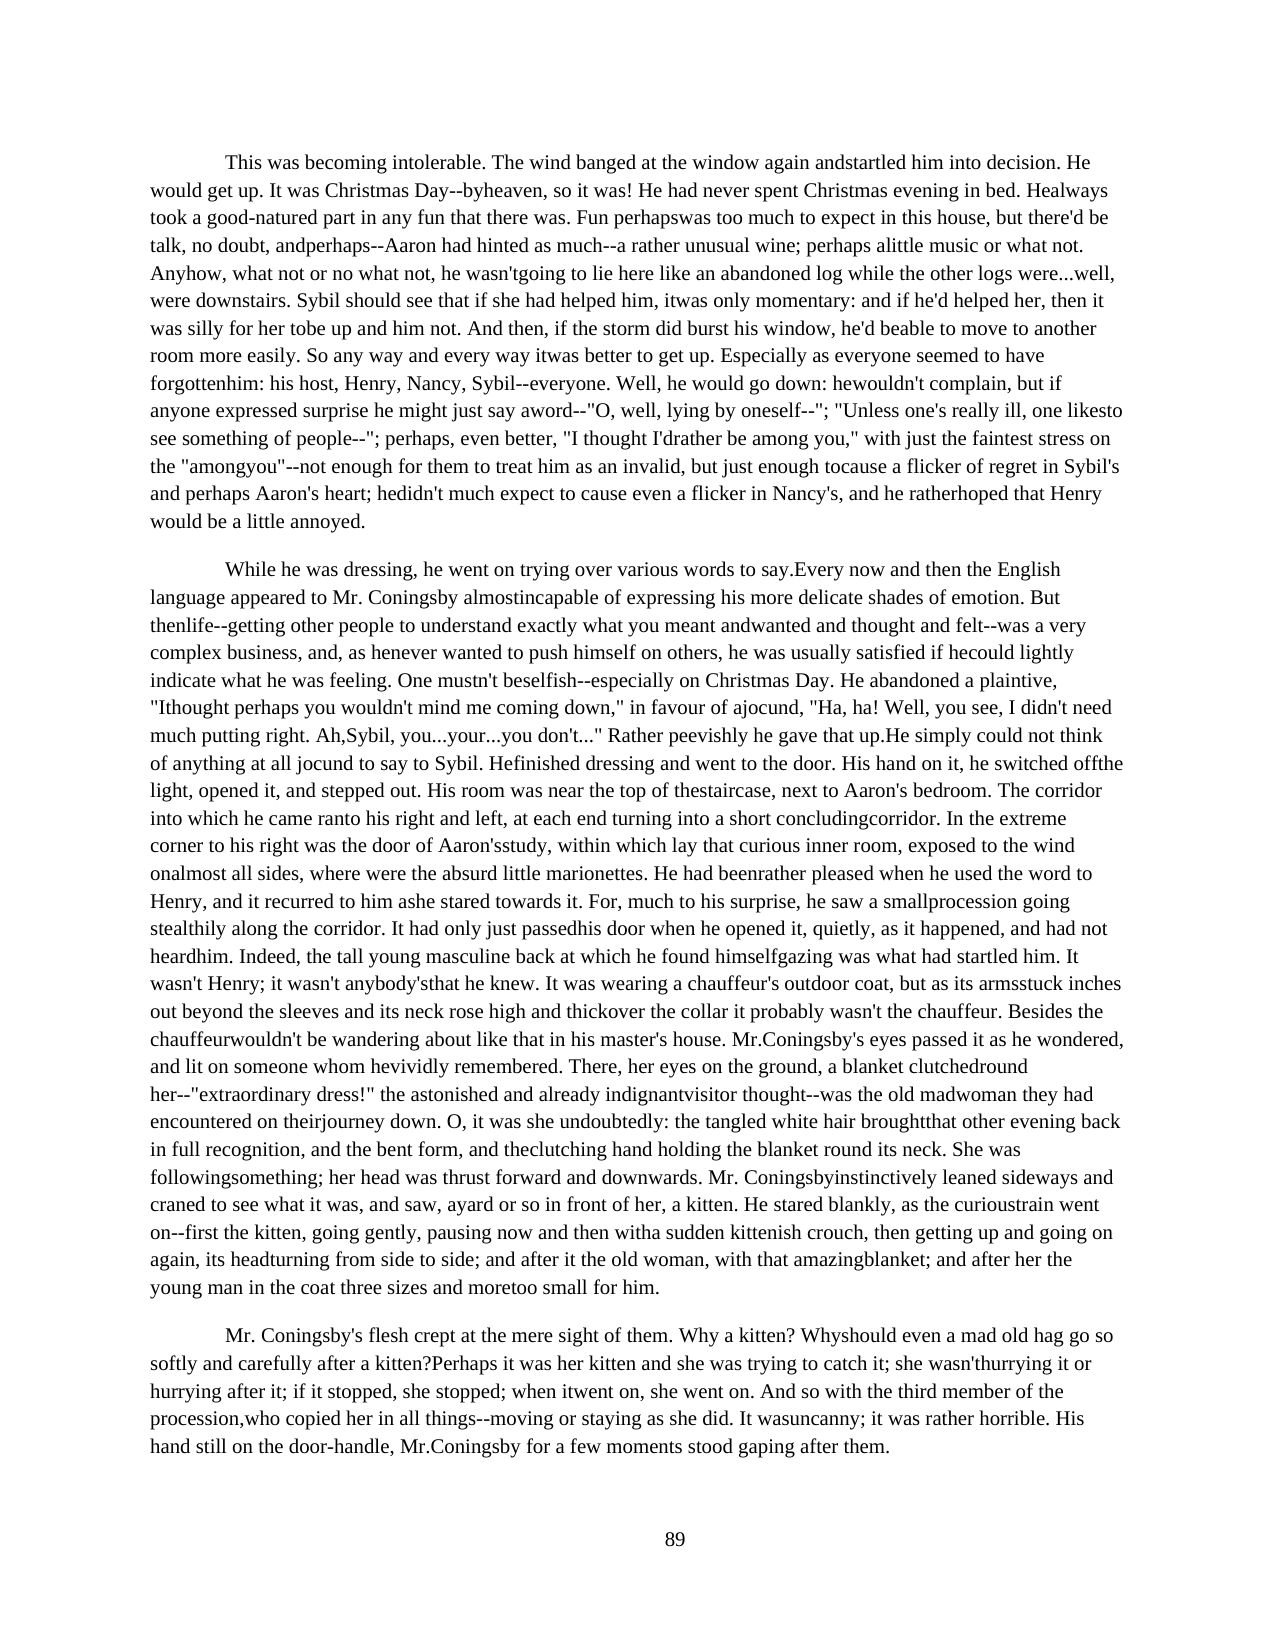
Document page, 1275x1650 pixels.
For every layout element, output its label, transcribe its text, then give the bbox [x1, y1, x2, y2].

text This was becoming intolerable. The wind banged at the window again andstartled him into decision. He would get up. It was Christmas Day--byheaven, so it was! He had never spent Christmas evening in bed. Healways took a good-natured part in any fun that there was. Fun perhapswas too much to expect in this house, but there'd be talk, no doubt, andperhaps--Aaron had hinted as much--a rather unusual wine; perhaps alittle music or what not. Anyhow, what not or no what not, he wasn'tgoing to lie here like an abandoned log while the other logs were...well, were downstairs. Sybil should see that if she had helped him, itwas only momentary: and if he'd helped her, then it was silly for her tobe up and him not. And then, if the storm did burst his window, he'd beable to move to another room more easily. So any way and every way itwas better to get up. Especially as everyone seemed to have forgottenhim: his host, Henry, Nancy, Sybil--everyone. Well, he would go down: hewouldn't complain, but if anyone expressed surprise he might just say aword--"O, well, lying by oneself--"; "Unless one's really ill, one likesto see something of people--"; perhaps, even better, "I thought I'drather be among you," with just the faintest stress on the "amongyou"--not enough for them to treat him as an invalid, but just enough tocause a flicker of regret in Sybil's and perhaps Aaron's heart; hedidn't much expect to cause even a flicker in Nancy's, and he ratherhoped that Henry would be a little annoyed. [150, 150, 1125, 533]
text While he was dressing, he went on trying over various words to say.Every now and then the English language appeared to Mr. Coningsby almostincapable of expressing his more delicate shades of emotion. But thenlife--getting other people to understand exactly what you meant andwanted and thought and felt--was a very complex business, and, as henever wanted to push himself on others, he was usually satisfied if hecould lightly indicate what he was feeling. One mustn't beselfish--especially on Christmas Day. He abandoned a plaintive, "Ithought perhaps you wouldn't mind me coming down," in favour of ajocund, "Ha, ha! Well, you see, I didn't need much putting right. Ah,Sybil, you...your...you don't..." Rather peevishly he gave that up.He simply could not think of anything at all jocund to say to Sybil. Hefinished dressing and went to the door. His hand on it, he switched offthe light, opened it, and stepped out. His room was near the top of thestaircase, next to Aaron's bedroom. The corridor into which he came ranto his right and left, at each end turning into a short concludingcorridor. In the extreme corner to his right was the door of Aaron'sstudy, within which lay that curious inner room, exposed to the wind onalmost all sides, where were the absurd little marionettes. He had beenrather pleased when he used the word to Henry, and it recurred to him ashe stared towards it. For, much to his surprise, he saw a smallprocession going stealthily along the corridor. It had only just passedhis door when he opened it, quietly, as it happened, and had not heardhim. Indeed, the tall young masculine back at which he found himselfgazing was what had startled him. It wasn't Henry; it wasn't anybody'sthat he knew. It was wearing a chauffeur's outdoor coat, but as its armsstuck inches out beyond the sleeves and its neck rose high and thickover the collar it probably wasn't the chauffeur. Besides the chauffeurwouldn't be wandering about like that in his master's house. Mr.Coningsby's eyes passed it as he wondered, and lit on someone whom hevividly remembered. There, her eyes on the ground, a blanket clutchedround her--"extraordinary dress!" the astonished and already indignantvisitor thought--was the old madwoman they had encountered on theirjourney down. O, it was she undoubtedly: the tangled white hair broughtthat other evening back in full recognition, and the bent form, and theclutching hand holding the blanket round its neck. She was followingsomething; her head was thrust forward and downwards. Mr. Coningsbyinstinctively leaned sideways and craned to see what it was, and saw, ayard or so in front of her, a kitten. He stared blankly, as the curioustrain went on--first the kitten, going gently, pausing now and then witha sudden kittenish crouch, then getting up and going on again, its headturning from side to side; and after it the old woman, with that amazingblanket; and after her the young man in the coat three sizes and moretoo small for him. [150, 557, 1125, 1299]
text Mr. Coningsby's flesh crept at the mere sight of them. Why a kitten? Whyshould even a mad old hag go so softly and carefully after a kitten?Perhaps it was her kitten and she was trying to catch it; she wasn'thurrying it or hurrying after it; if it stopped, she stopped; when itwent on, she went on. And so with the third member of the procession,who copied her in all things--moving or staying as she did. It wasuncanny; it was rather horrible. His hand still on the door-handle, Mr.Coningsby for a few moments stood gaping after them. [150, 1323, 1125, 1458]
